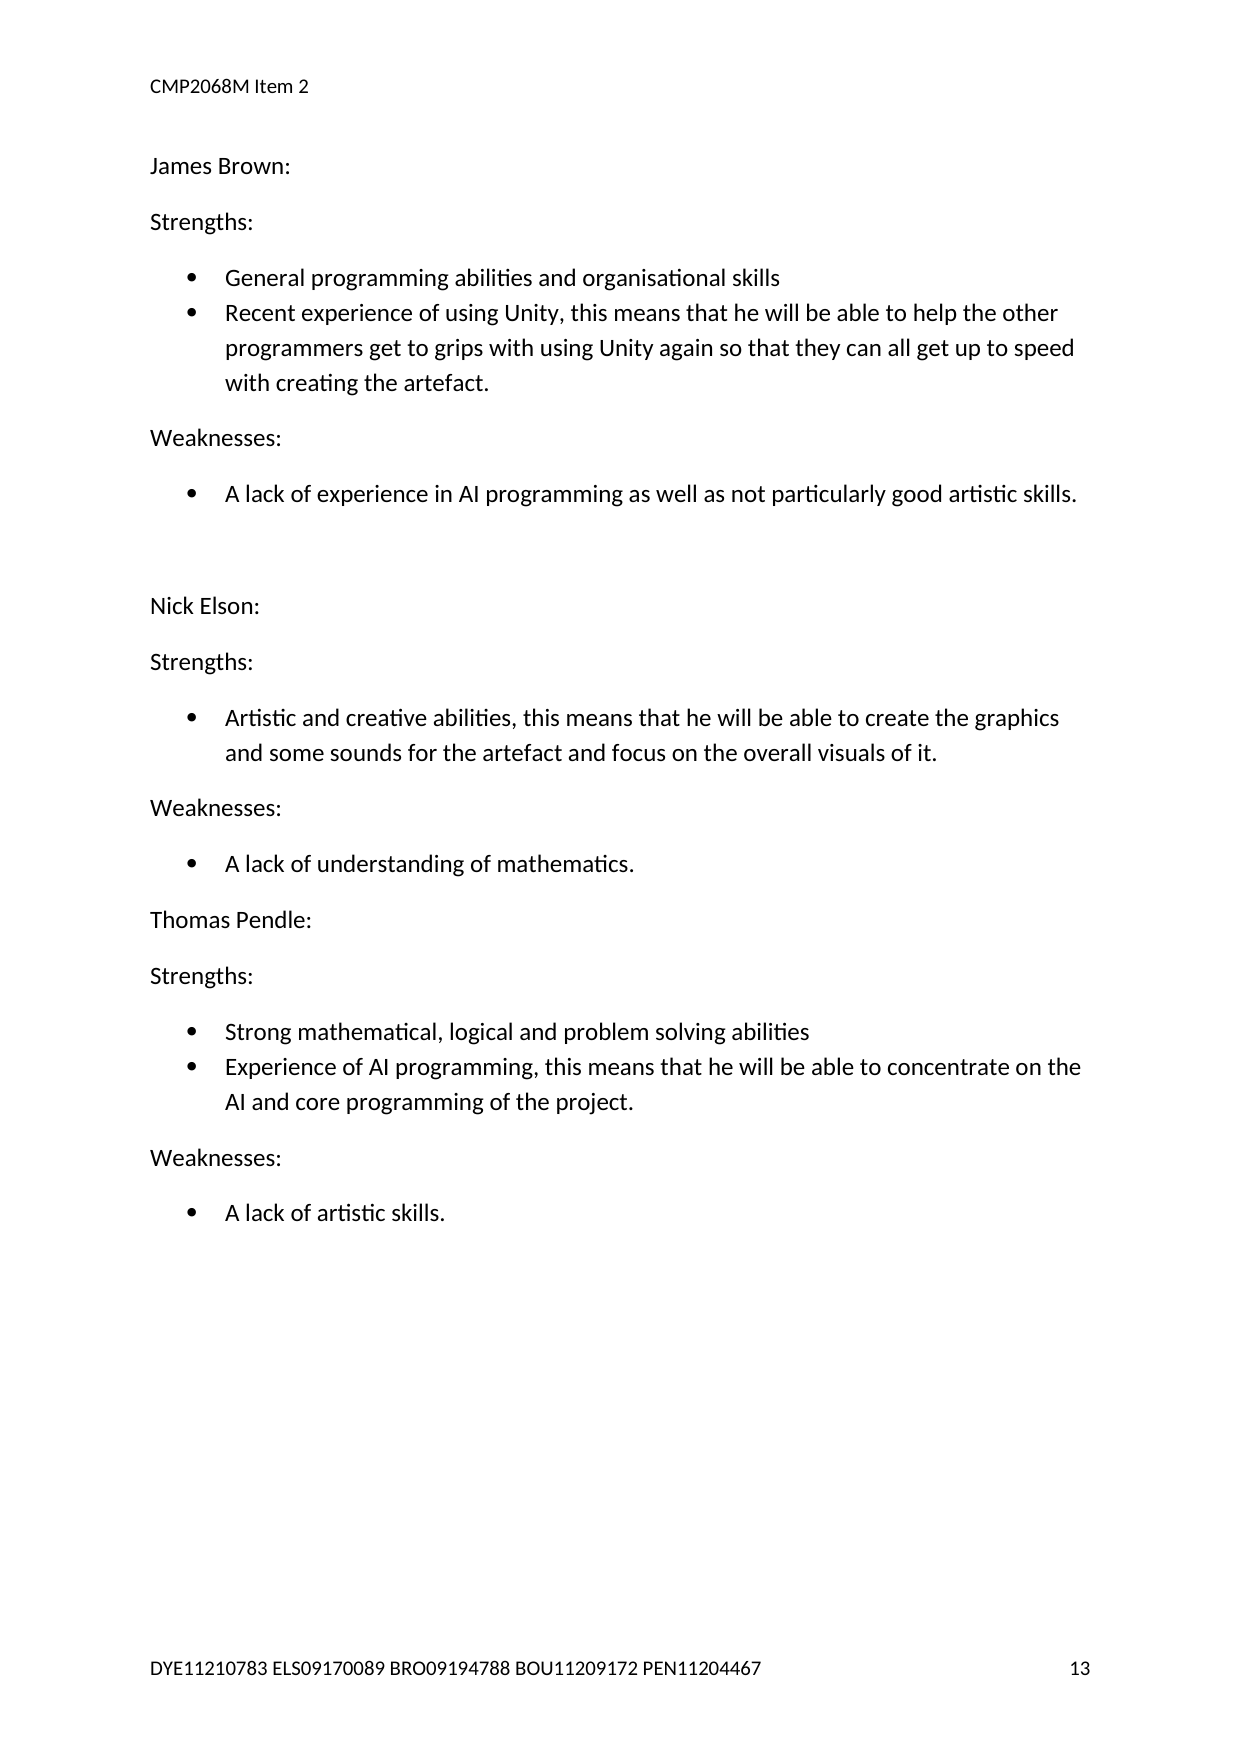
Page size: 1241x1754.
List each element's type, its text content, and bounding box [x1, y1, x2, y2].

list Artistic and creative abilities, this means that he will be able to create the graphics and some sounds for the artefact and focus on the overall visuals of it. [187, 702, 1090, 767]
text James Brown: [150, 150, 1090, 181]
text Strengths: [150, 206, 1090, 236]
list A lack of experience in AI programming as well as not particularly good artistic skills. [187, 478, 1090, 509]
text Strengths: [150, 960, 1090, 991]
text Weaknesses: [150, 422, 1090, 453]
text Thomas Pendle: [150, 904, 1090, 935]
list A lack of understanding of mathematics. [187, 848, 1090, 879]
text Nick Elson: [150, 590, 1090, 621]
text Weaknesses: [150, 792, 1090, 823]
list Experience of AI programming, this means that he will be able to concentrate on the AI and core programming of the project. [187, 1051, 1090, 1116]
list General programming abilities and organisational skills [187, 262, 1090, 292]
list A lack of artistic skills. [187, 1197, 1090, 1228]
text Weaknesses: [150, 1142, 1090, 1172]
list Recent experience of using Unity, this means that he will be able to help the other programmers get to grips with using Unity again so that they can all get up to speed with creating the artefact. [187, 297, 1090, 397]
text Strengths: [150, 646, 1090, 676]
list Strong mathematical, logical and problem solving abilities [187, 1016, 1090, 1046]
